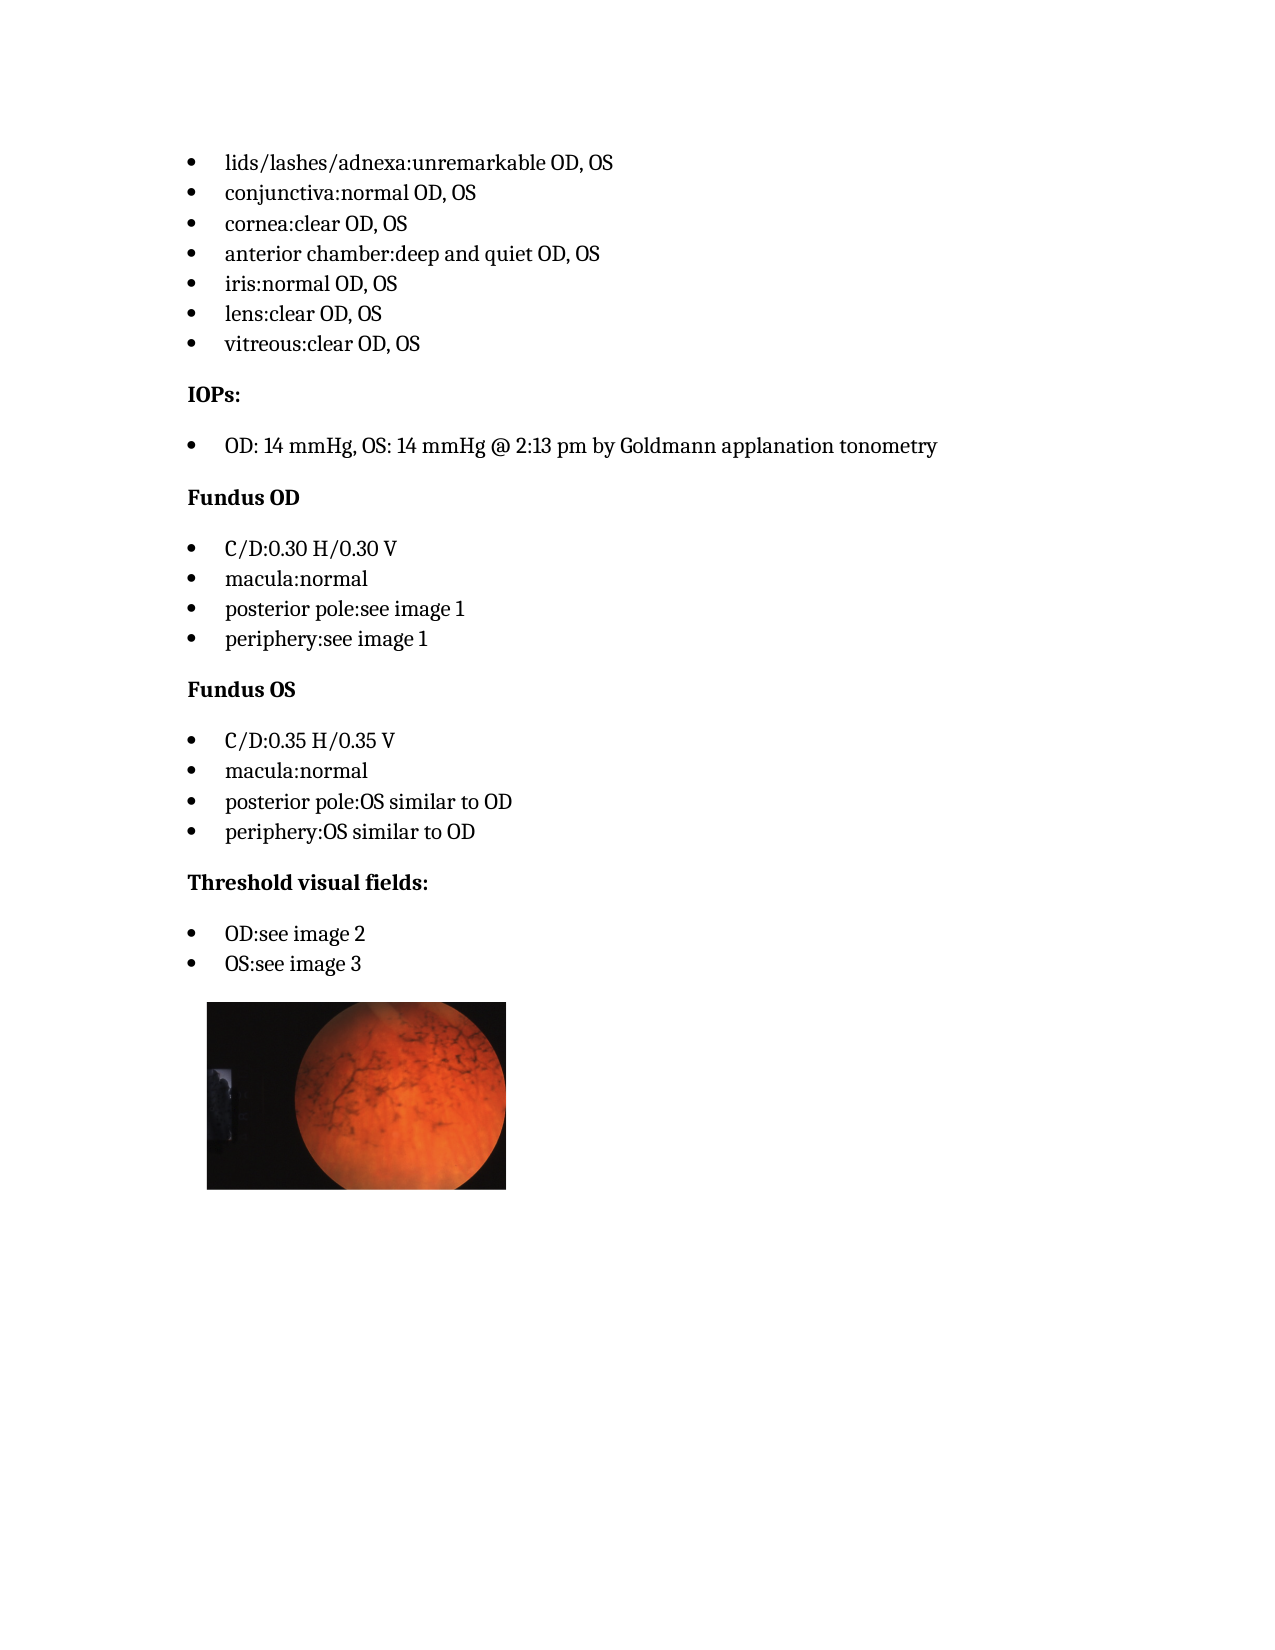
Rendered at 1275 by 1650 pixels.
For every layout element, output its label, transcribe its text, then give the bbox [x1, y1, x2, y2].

list periphery:see image 1 [187, 626, 1087, 652]
list lids/lashes/adnexa:unremarkable OD, OS [187, 150, 1087, 176]
list iris:normal OD, OS [187, 271, 1087, 297]
list C/D:0.30 H/0.30 V [187, 535, 1087, 562]
text Threshold visual fields: [187, 870, 1087, 896]
text Fundus OD [187, 484, 1087, 511]
list cornea:clear OD, OS [187, 210, 1087, 237]
picture [206, 1002, 507, 1190]
list vitreous:clear OD, OS [187, 331, 1087, 358]
list OD:see image 2 [187, 921, 1087, 947]
list macula:normal [187, 758, 1087, 785]
list posterior pole:OS similar to OD [187, 788, 1087, 815]
text IOPs: [187, 382, 1087, 409]
list OS:see image 3 [187, 951, 1087, 977]
list posterior pole:see image 1 [187, 596, 1087, 622]
list periphery:OS similar to OD [187, 819, 1087, 845]
list C/D:0.35 H/0.35 V [187, 728, 1087, 754]
list macula:normal [187, 566, 1087, 592]
list conjunctiva:normal OD, OS [187, 180, 1087, 207]
list anterior chamber:deep and quiet OD, OS [187, 241, 1087, 267]
list OD: 14 mmHg, OS: 14 mmHg @ 2:13 pm by Goldmann applanation tonometry [187, 433, 1087, 460]
text Fundus OS [187, 677, 1087, 703]
list lens:clear OD, OS [187, 301, 1087, 327]
